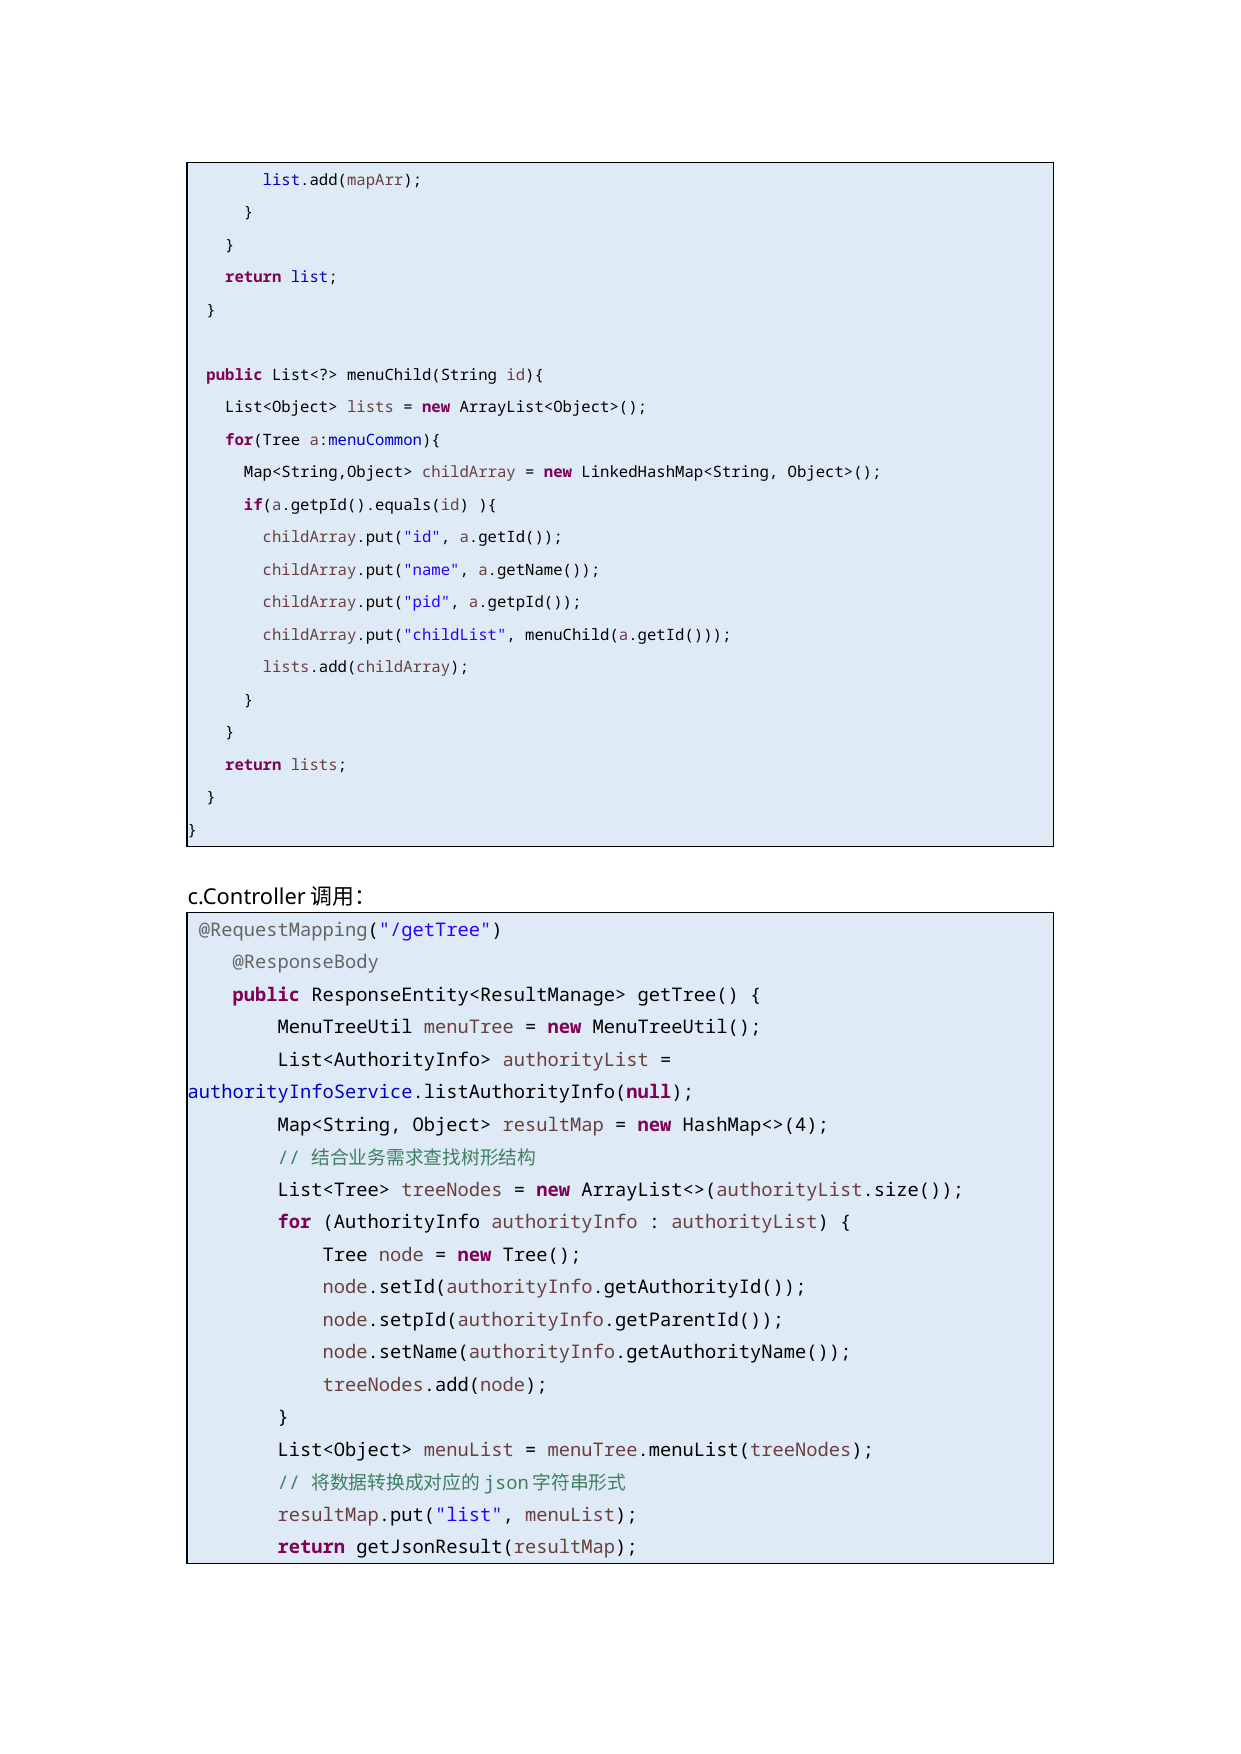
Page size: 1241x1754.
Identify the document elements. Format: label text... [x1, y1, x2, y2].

text Map<String, Object> resultMap = new HashMap<>(4); [188, 1108, 1053, 1140]
text public List<?> menuChild(String id){ [188, 358, 1053, 391]
text c.Controller调用： [187, 879, 1053, 912]
text node.setId(authorityInfo.getAuthorityId()); [188, 1270, 1053, 1303]
text @RequestMapping("/getTree") [188, 913, 1053, 945]
text // 结合业务需求查找树形结构 [188, 1140, 1053, 1173]
text } [188, 228, 1053, 261]
text treeNodes.add(node); [188, 1368, 1053, 1400]
text List<Object> lists = new ArrayList<Object>(); [188, 391, 1053, 423]
text public ResponseEntity<ResultManage> getTree() { [188, 978, 1053, 1010]
text Tree node = new Tree(); [188, 1238, 1053, 1270]
list } [188, 812, 1053, 846]
text resultMap.put("list", menuList); [188, 1498, 1053, 1529]
text return list; [188, 261, 1053, 293]
text List<AuthorityInfo> authorityList = authorityInfoService.listAuthorityInfo(null); [188, 1043, 1053, 1108]
text lists.add(childArray); [188, 651, 1053, 683]
text @ResponseBody [188, 945, 1053, 978]
text for(Tree a:menuCommon){ [188, 423, 1053, 456]
text childArray.put("childList", menuChild(a.getId())); [188, 618, 1053, 651]
text } [188, 683, 1053, 716]
text childArray.put("name", a.getName()); [188, 553, 1053, 586]
text } [188, 293, 1053, 326]
text list.add(mapArr); [188, 163, 1053, 196]
text } [188, 196, 1053, 228]
text MenuTreeUtil menuTree = new MenuTreeUtil(); [188, 1010, 1053, 1043]
text } [188, 716, 1053, 748]
text } [188, 781, 1053, 812]
text if(a.getpId().equals(id) ){ [188, 488, 1053, 521]
text node.setpId(authorityInfo.getParentId()); [188, 1303, 1053, 1335]
text // 将数据转换成对应的json字符串形式 [188, 1465, 1053, 1498]
text List<Tree> treeNodes = new ArrayList<>(authorityList.size()); [188, 1173, 1053, 1205]
text childArray.put("id", a.getId()); [188, 521, 1053, 553]
text } [188, 1400, 1053, 1433]
text Map<String,Object> childArray = new LinkedHashMap<String, Object>(); [188, 456, 1053, 488]
text List<Object> menuList = menuTree.menuList(treeNodes); [188, 1433, 1053, 1465]
text return lists; [188, 748, 1053, 781]
text return getJsonResult(resultMap); [188, 1529, 1053, 1563]
text node.setName(authorityInfo.getAuthorityName()); [188, 1335, 1053, 1368]
text for (AuthorityInfo authorityInfo : authorityList) { [188, 1205, 1053, 1238]
text childArray.put("pid", a.getpId()); [188, 586, 1053, 618]
